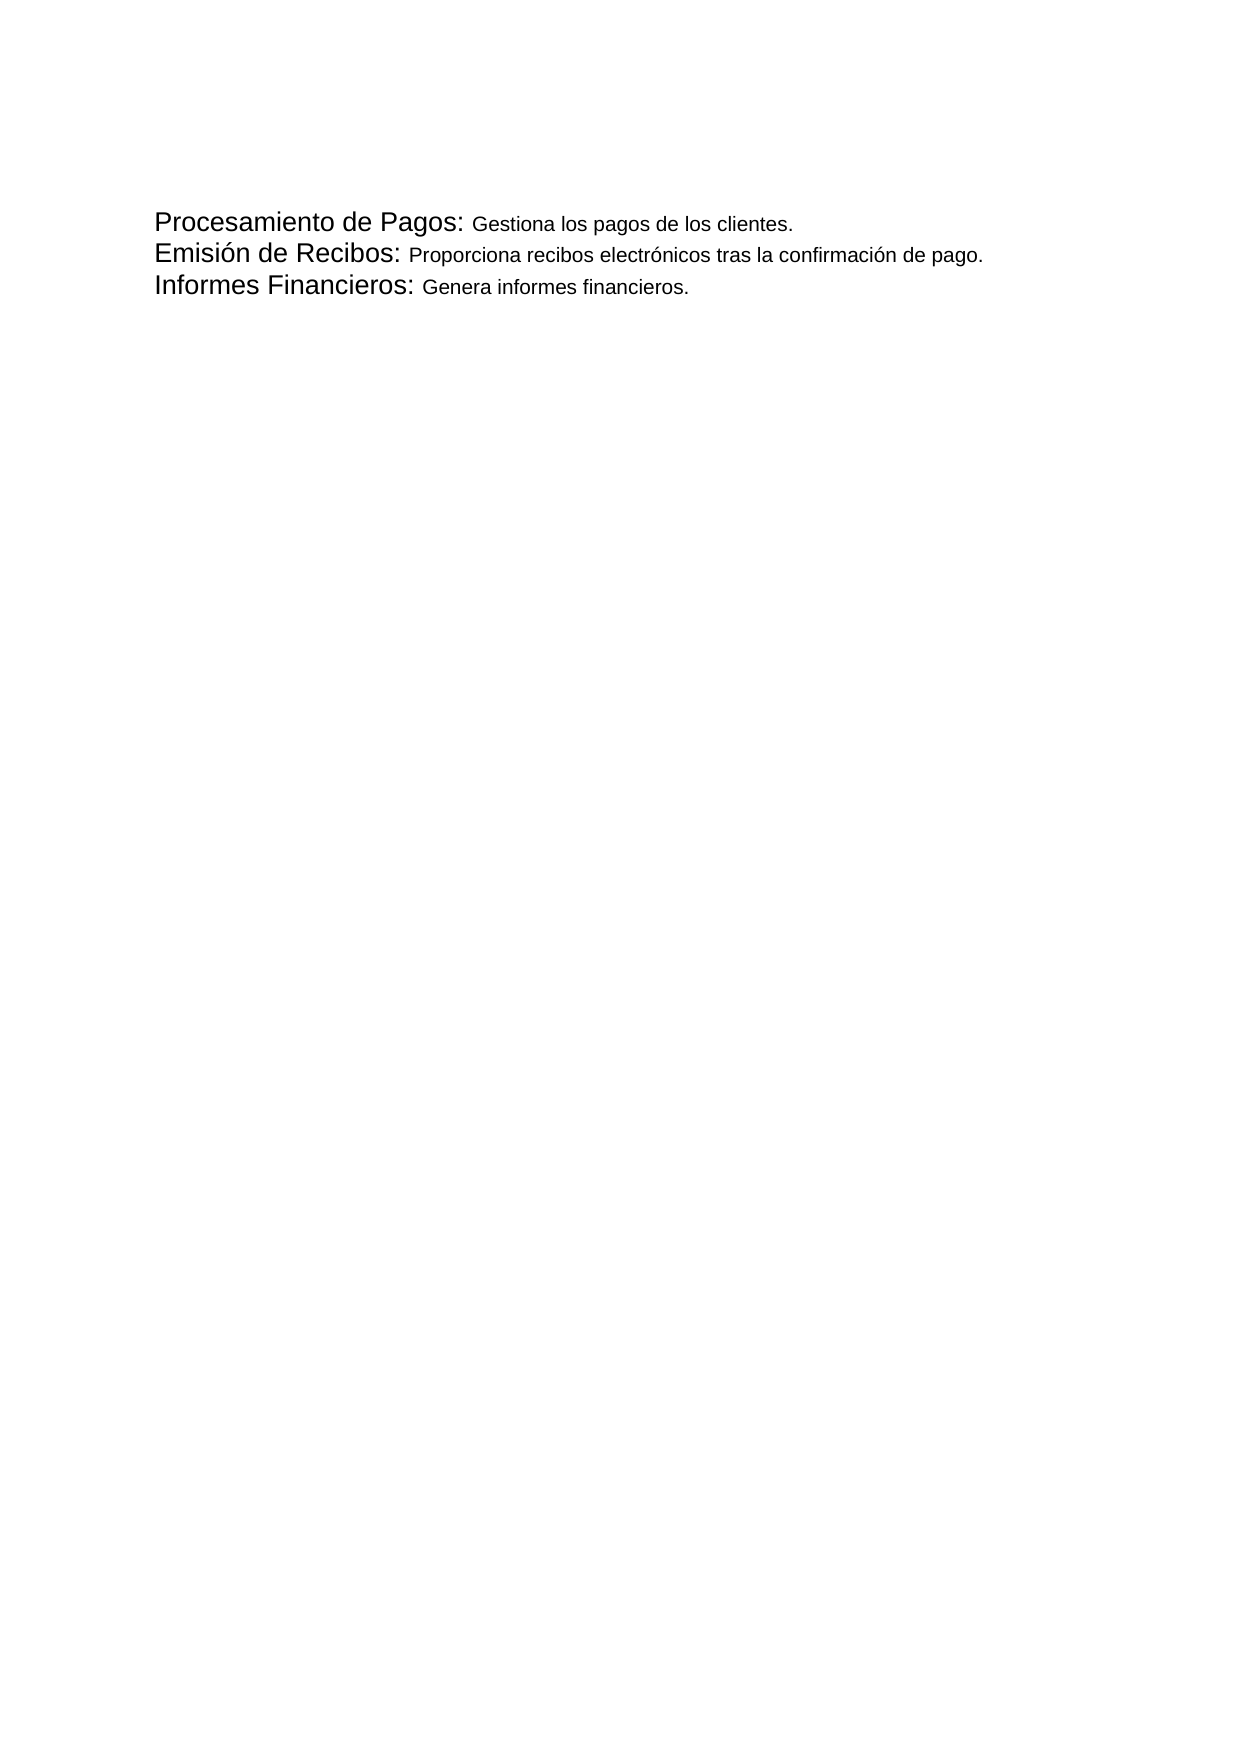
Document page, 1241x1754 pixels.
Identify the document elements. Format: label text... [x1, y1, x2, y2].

text Informes Financieros: Genera informes financieros. [154, 269, 1159, 300]
text Procesamiento de Pagos: Gestiona los pagos de los clientes. [154, 206, 1159, 237]
text Emisión de Recibos: Proporciona recibos electrónicos tras la confirmación de pago. [154, 237, 1159, 269]
